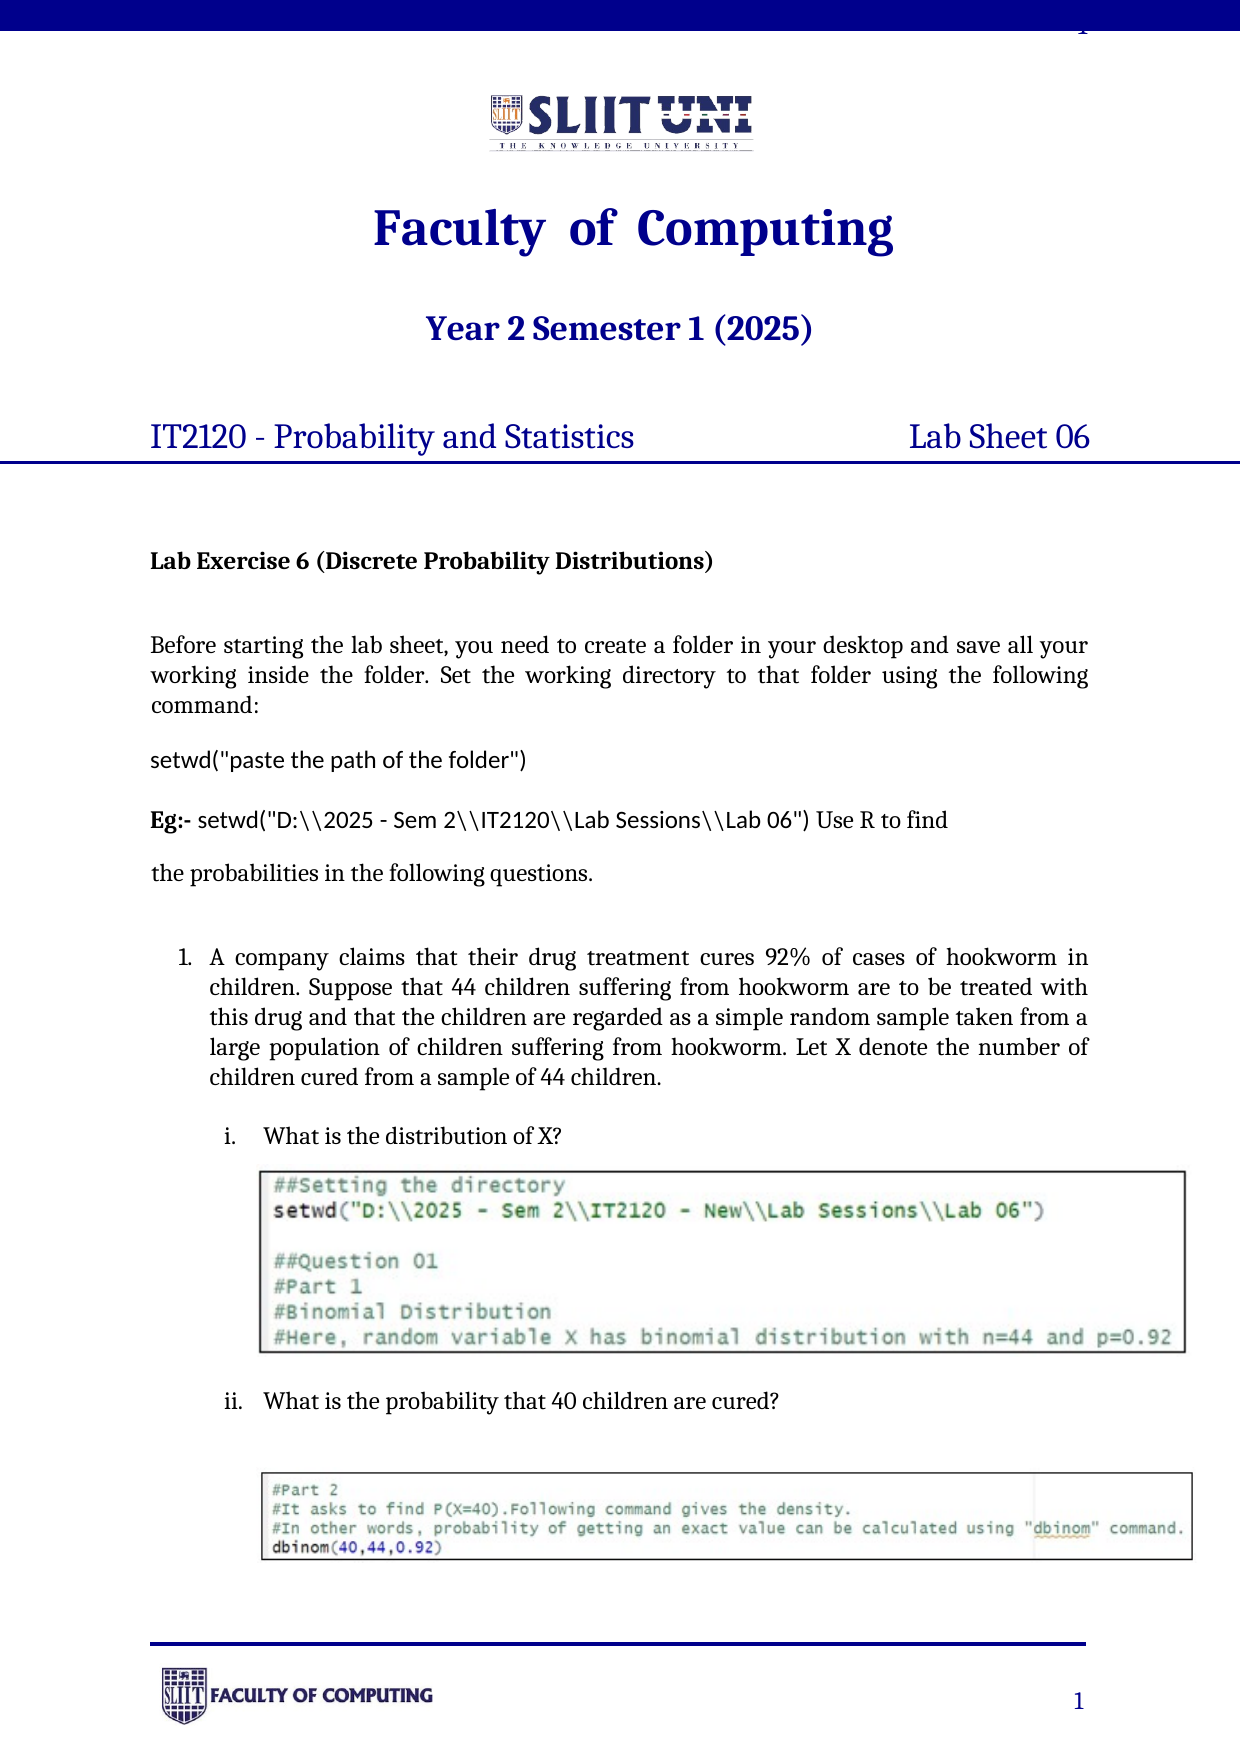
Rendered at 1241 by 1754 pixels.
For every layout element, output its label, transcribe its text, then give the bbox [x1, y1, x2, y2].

picture [150, 1663, 444, 1728]
text IT2120 - Probability and Statistics Lab Sheet 06 [150, 417, 1090, 458]
text Year 2 Semester 1 (2025) [150, 48, 1090, 349]
picture [256, 1467, 1197, 1563]
picture [479, 84, 762, 161]
list What is the probability that 40 children are cured? [224, 1387, 1090, 1416]
list What is the distribution of X? [224, 1122, 1090, 1151]
subtitle Lab Exercise 6 (Discrete Probability Distributions) [150, 547, 1090, 576]
list A company claims that their drug treatment cures 92% of cases of hookworm in children. Suppose that 44 children suffering from hookworm are to be treated with this drug and that the children are regarded as a simple random sample taken from a large population of children suffering from hookworm. Let X denote the number of children cured from a sample of 44 children. [178, 942, 1090, 1092]
text Eg:- setwd("D:\\2025 - Sem 2\\IT2120\\Lab Sessions\\Lab 06") Use R to find the probabilities in the following questions. [150, 804, 948, 888]
text Before starting the lab sheet, you need to create a folder in your desktop and save all your working inside the folder. Set the working directory to that folder using the following command: [150, 631, 1090, 720]
picture [256, 1164, 1197, 1357]
text setwd("paste the path of the folder") [150, 745, 1090, 775]
